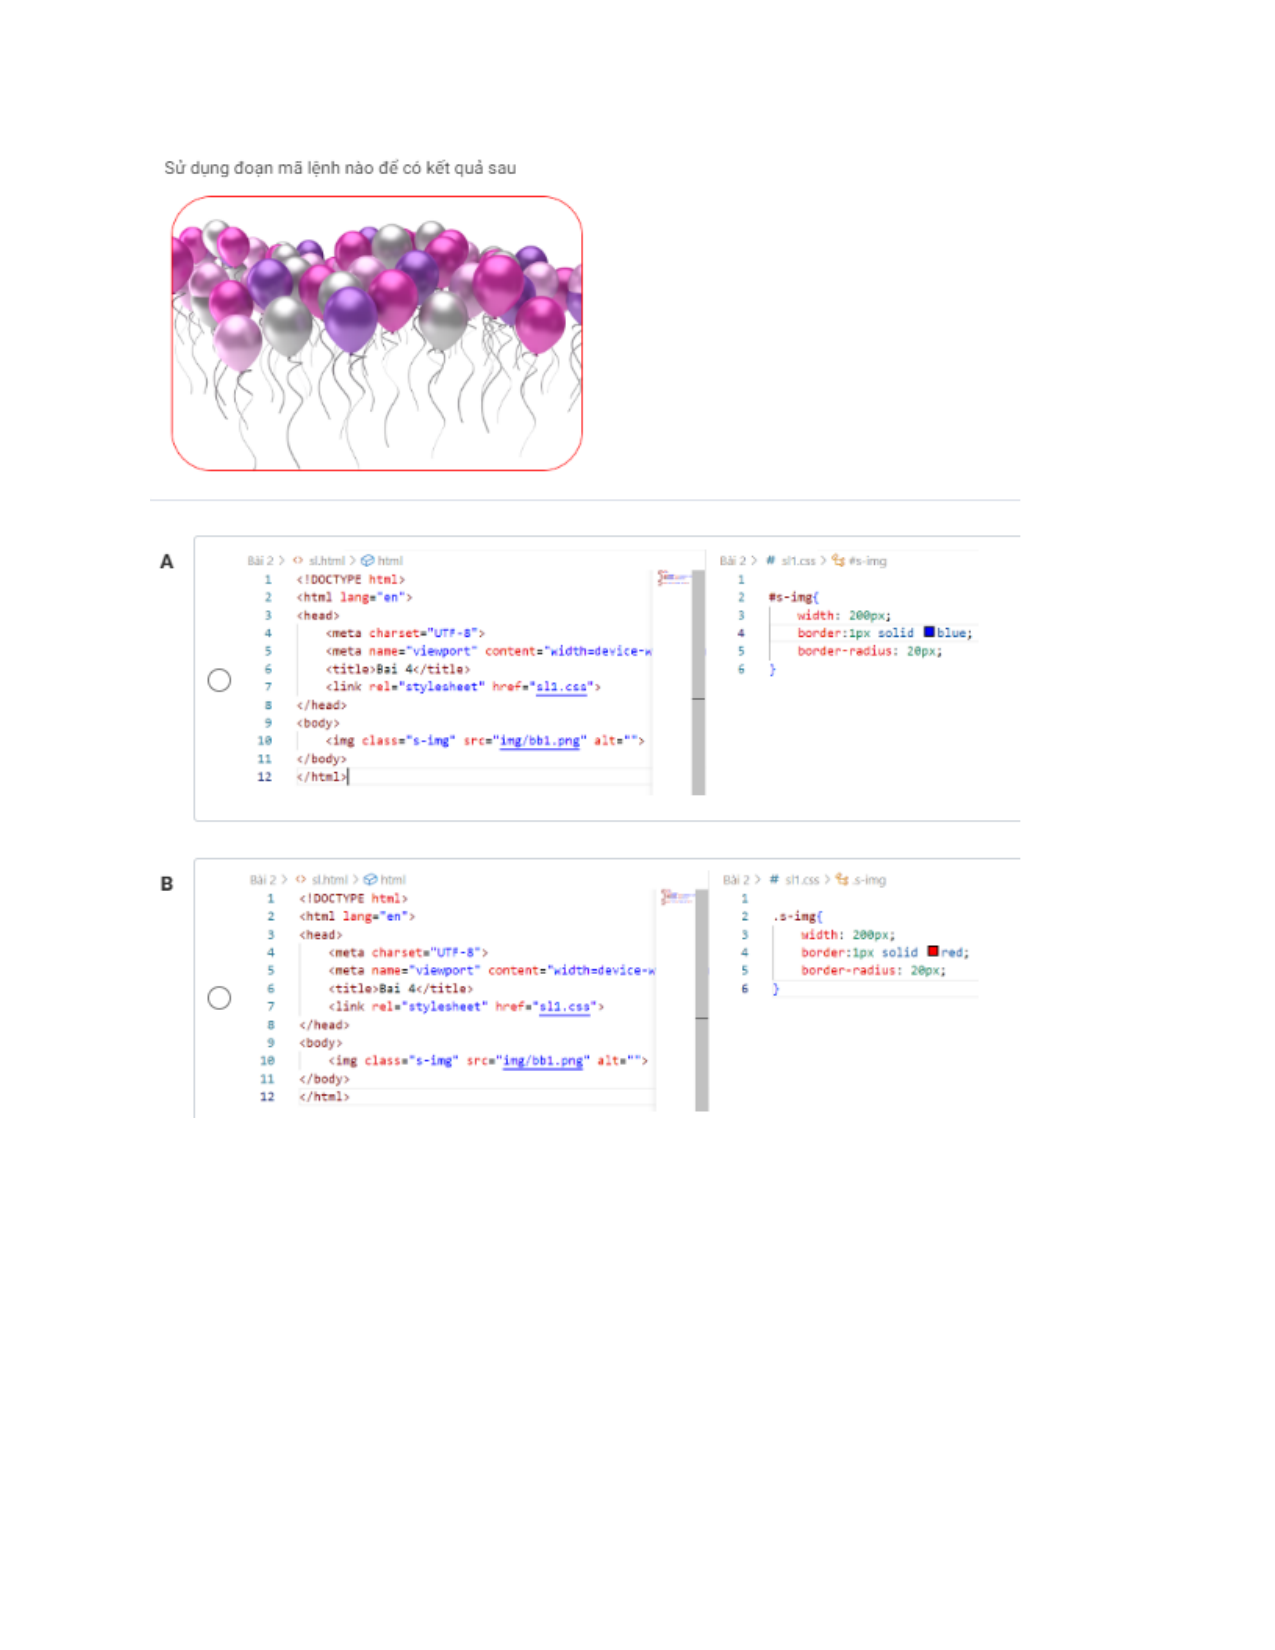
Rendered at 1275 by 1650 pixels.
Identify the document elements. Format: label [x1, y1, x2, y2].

picture [150, 150, 1021, 1118]
